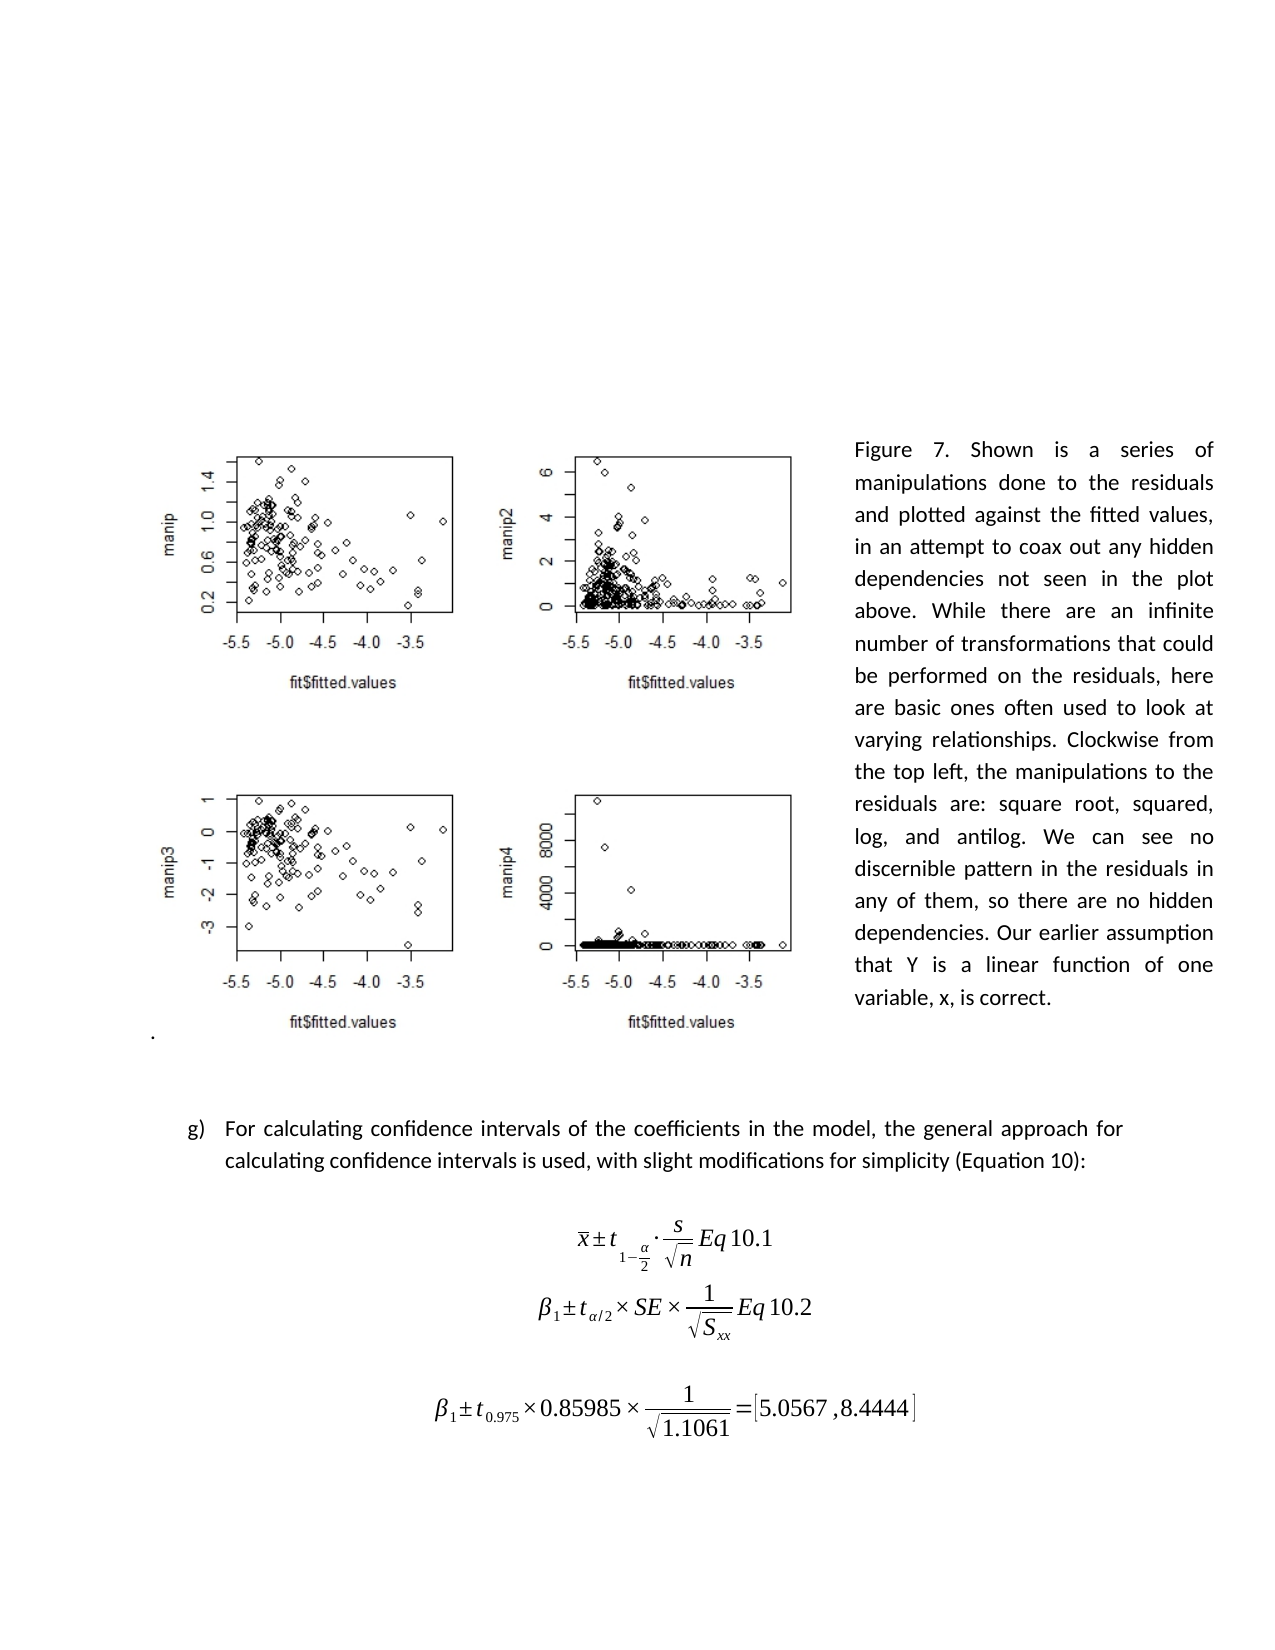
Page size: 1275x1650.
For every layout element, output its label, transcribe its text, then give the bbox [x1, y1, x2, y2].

list For calculating confidence intervals of the coefficients in the model, the general approach for calculating confidence intervals is used, with slight modifications for simplicity (Equation 10): [187, 1114, 1125, 1174]
picture [155, 439, 808, 1040]
